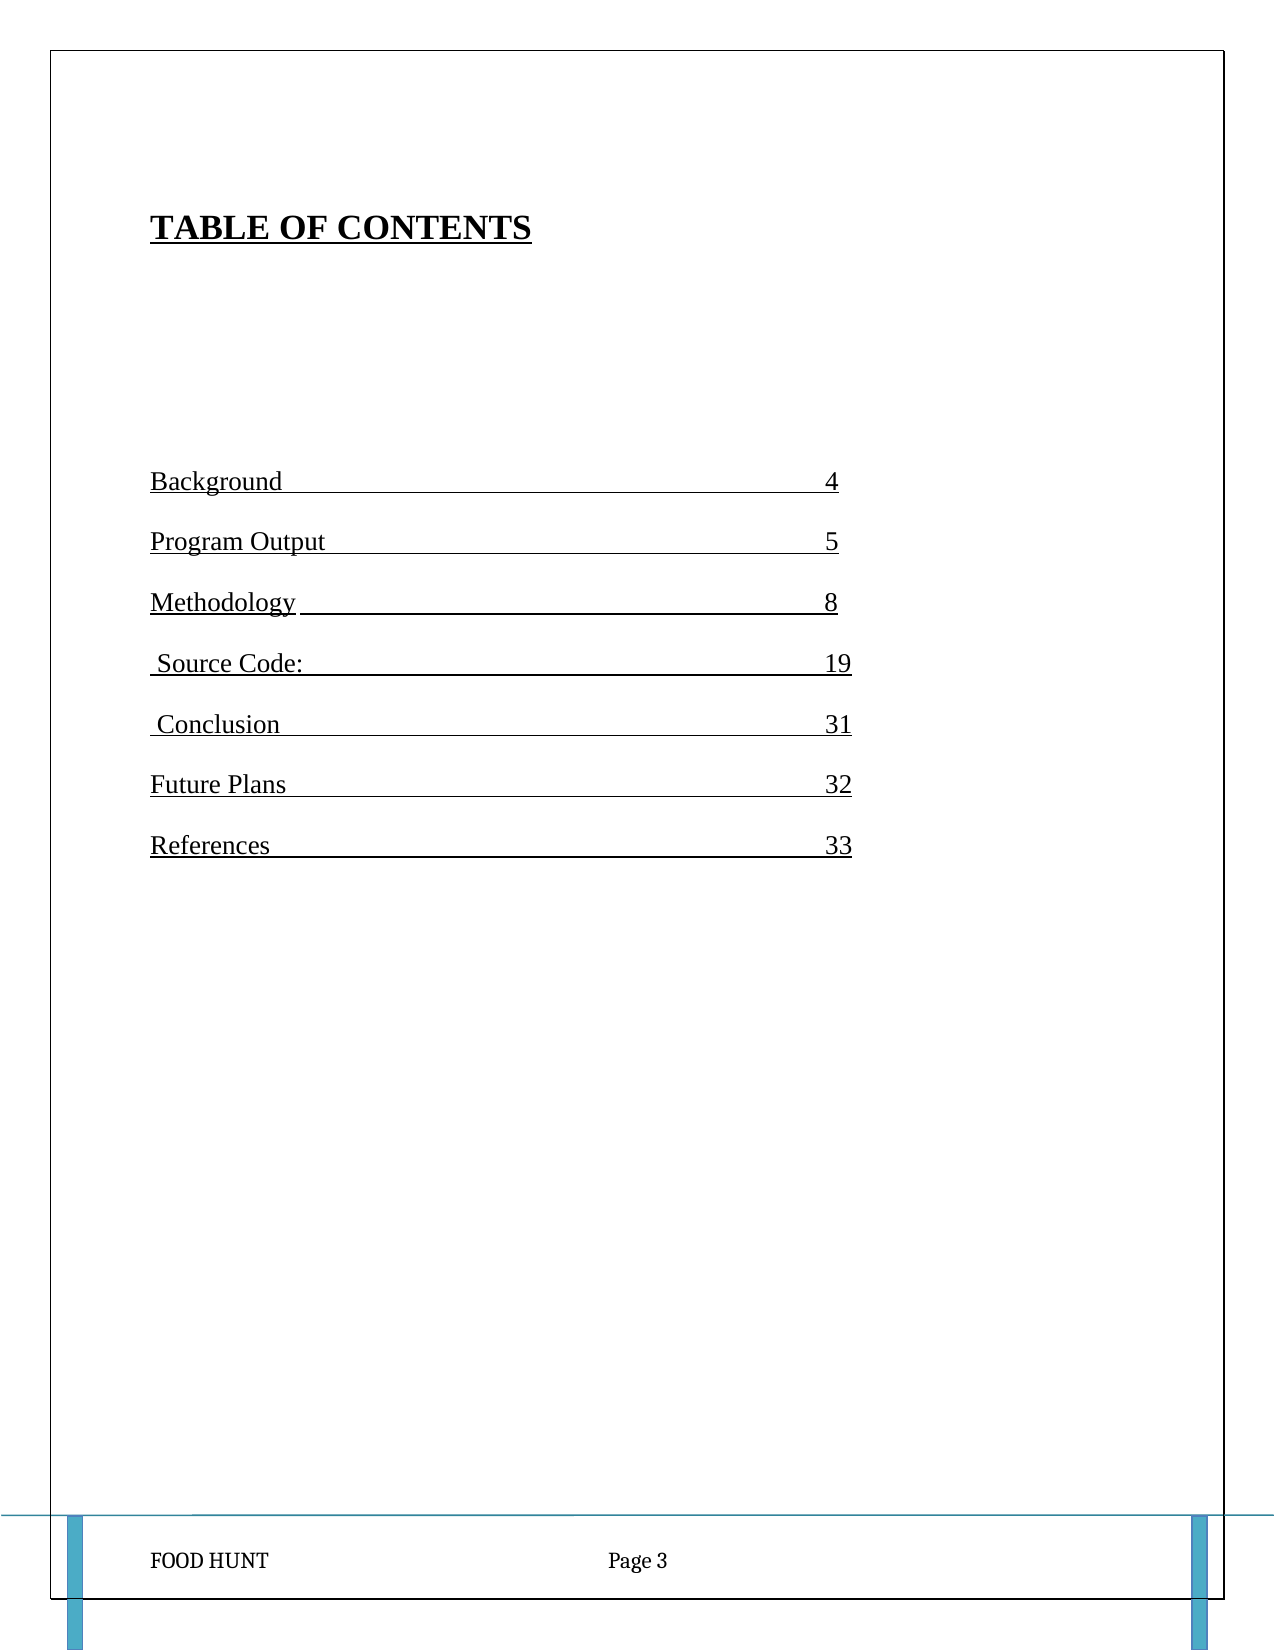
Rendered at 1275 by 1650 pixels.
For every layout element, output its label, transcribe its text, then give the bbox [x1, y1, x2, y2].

text References 33 [150, 829, 1124, 860]
text Methodology 8 [150, 586, 1124, 617]
text Program Output 5 [150, 526, 1124, 557]
text Background 4 [150, 465, 1124, 496]
text TABLE OF CONTENTS [150, 207, 1124, 247]
text Conclusion 31 [150, 708, 1124, 739]
text Future Plans 32 [150, 768, 1124, 799]
text Source Code: 19 [150, 647, 1124, 678]
